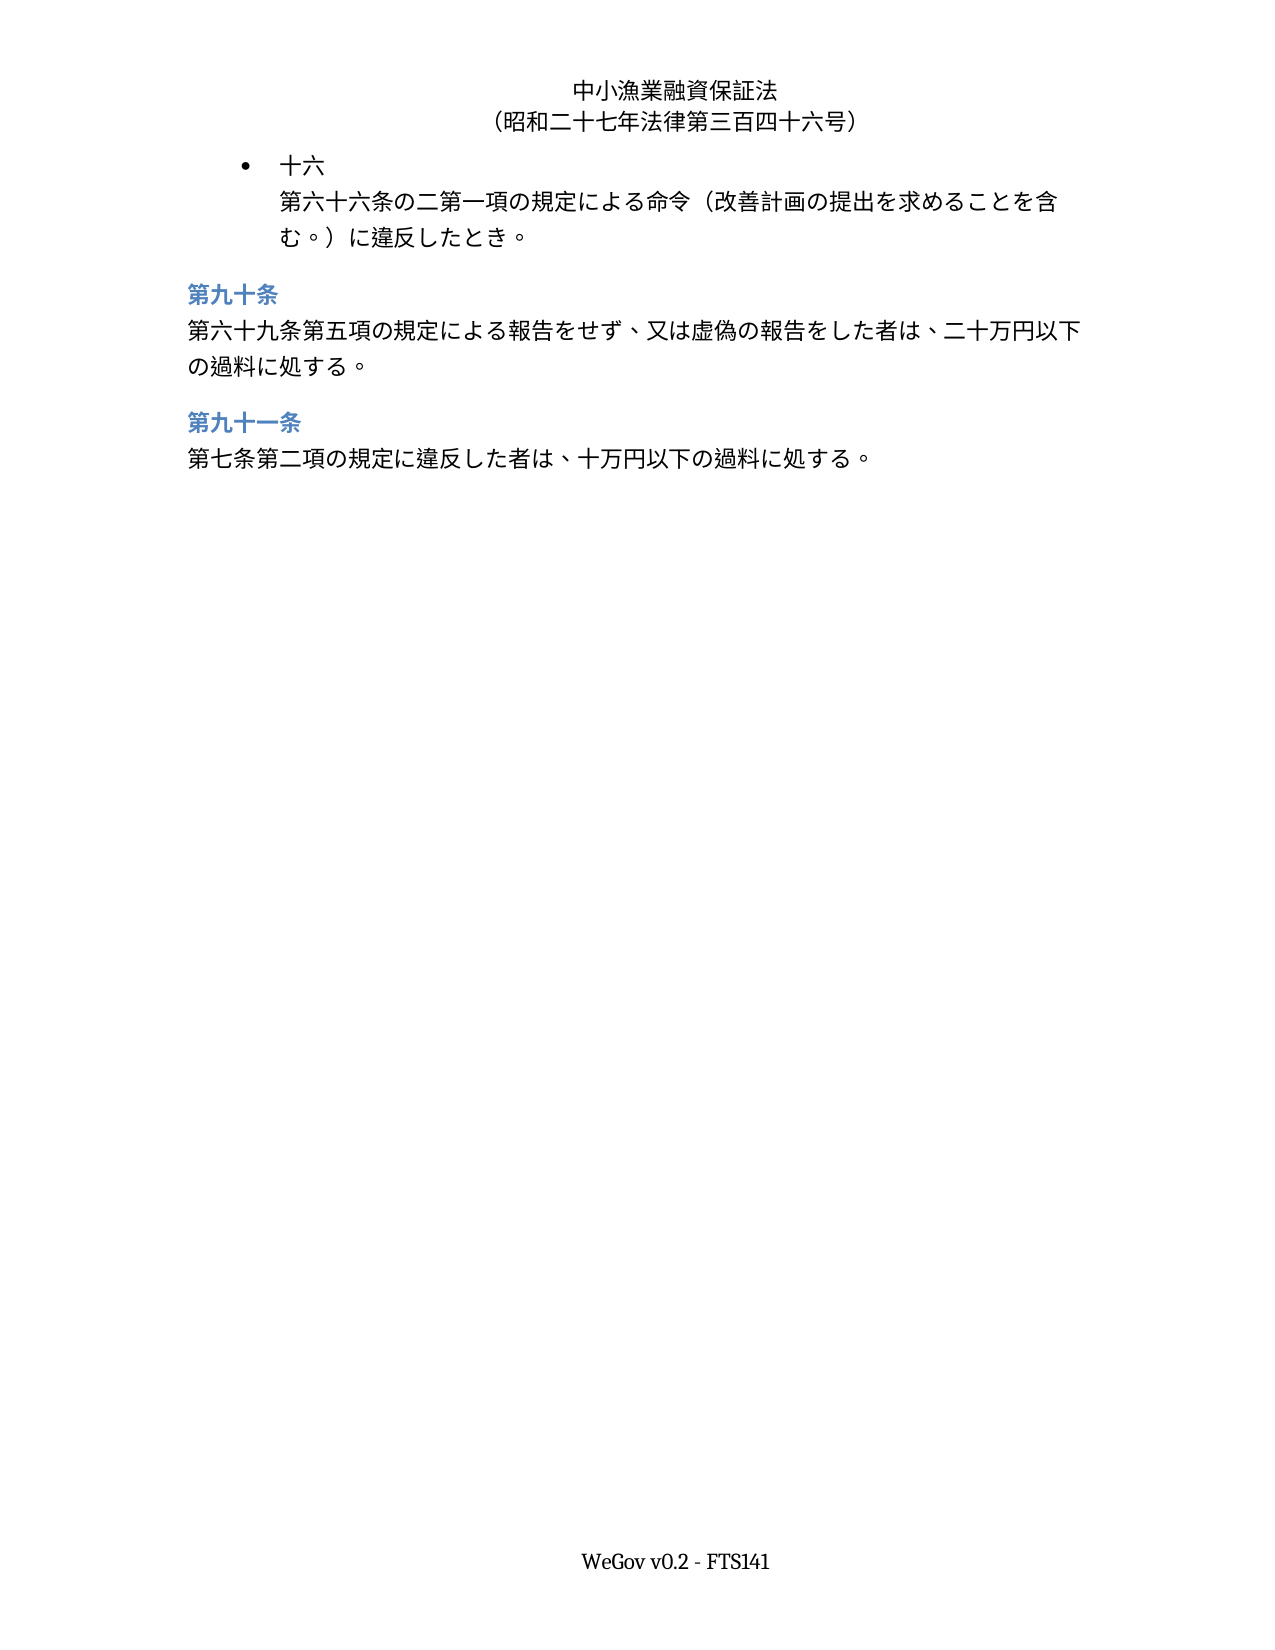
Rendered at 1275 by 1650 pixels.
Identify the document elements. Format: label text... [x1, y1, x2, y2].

text 第七条第二項の規定に違反した者は、十万円以下の過料に処する。 [187, 443, 1087, 474]
subtitle 第九十条 [187, 279, 1087, 310]
subtitle 第九十一条 [187, 407, 1087, 438]
text 第六十九条第五項の規定による報告をせず、又は虚偽の報告をした者は、二十万円以下の過料に処する。 [187, 314, 1087, 382]
list 十六 第六十六条の二第一項の規定による命令（改善計画の提出を求めることを含む。）に違反したとき。 [242, 150, 1087, 253]
